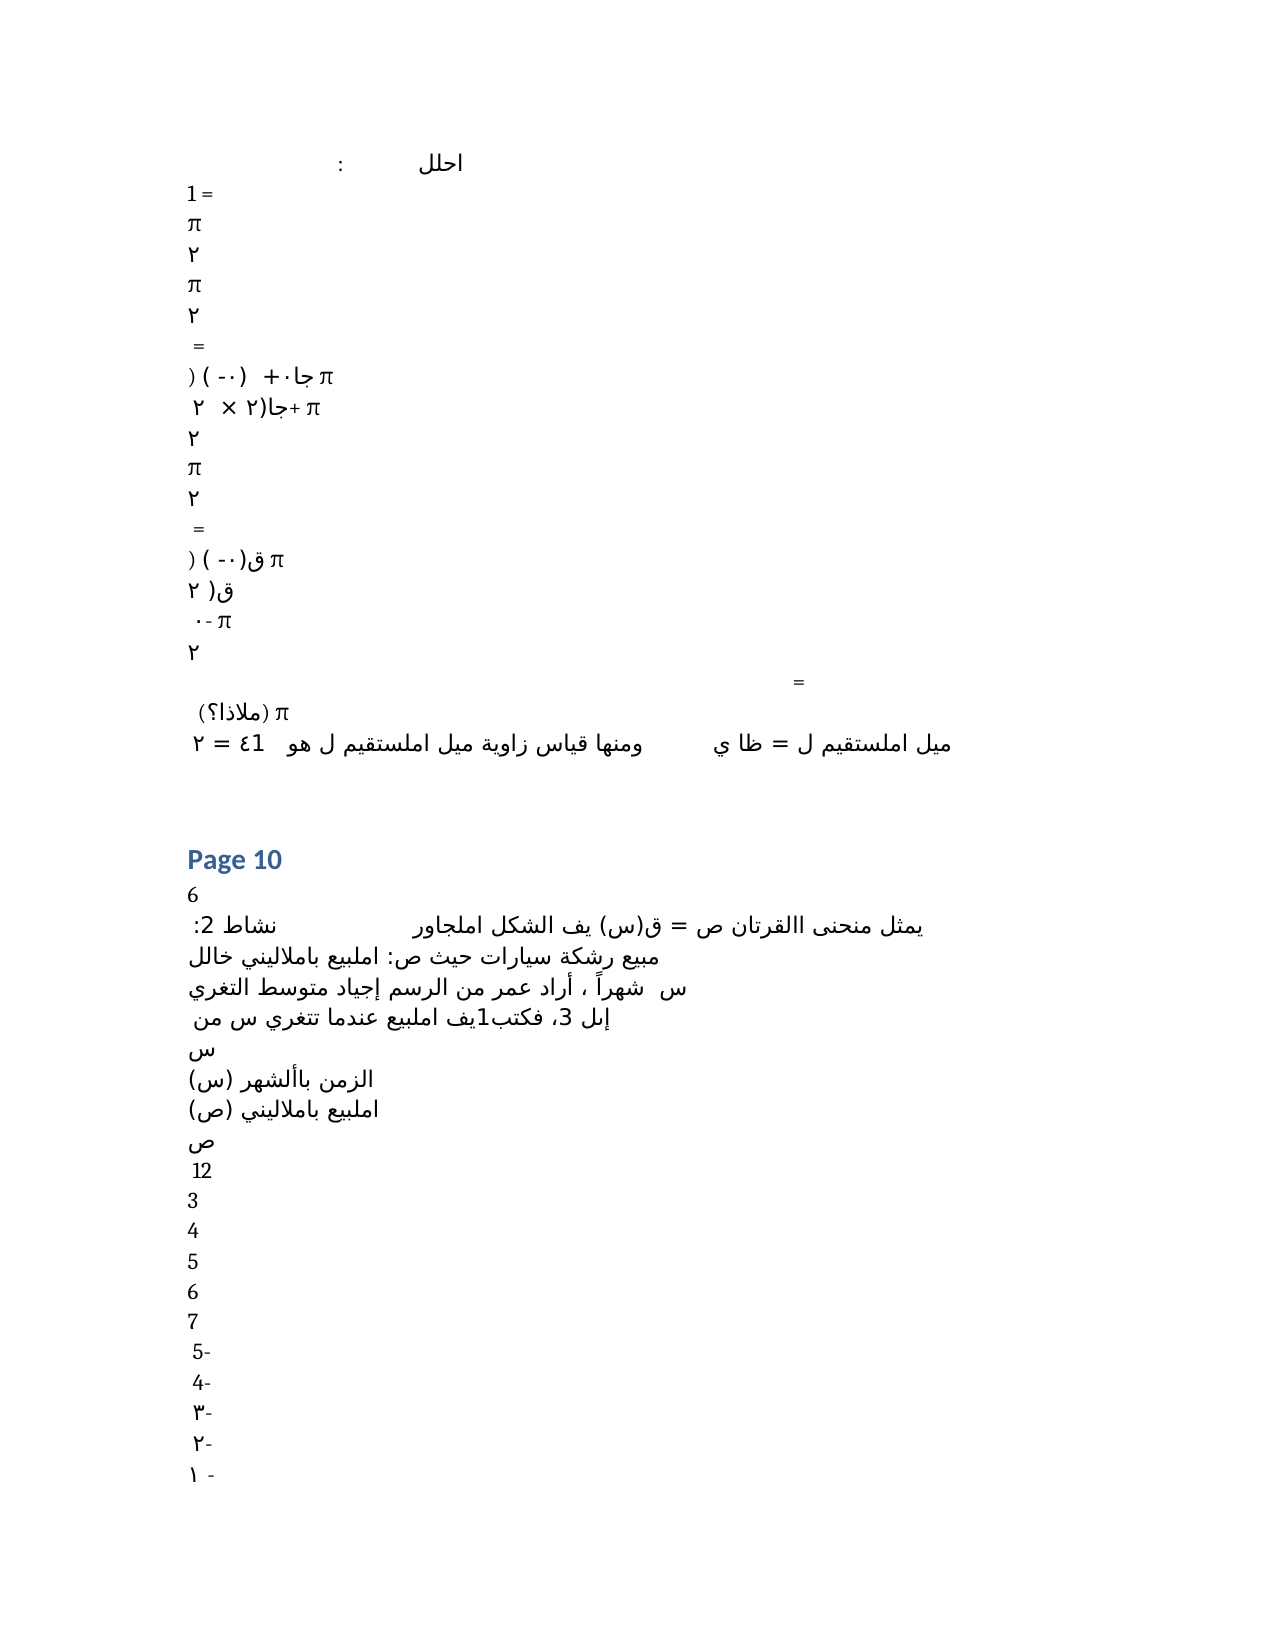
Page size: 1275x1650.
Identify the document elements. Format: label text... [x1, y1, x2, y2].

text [187, 150, 1087, 787]
subtitle Page 10 [187, 841, 1087, 877]
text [187, 882, 1087, 1488]
